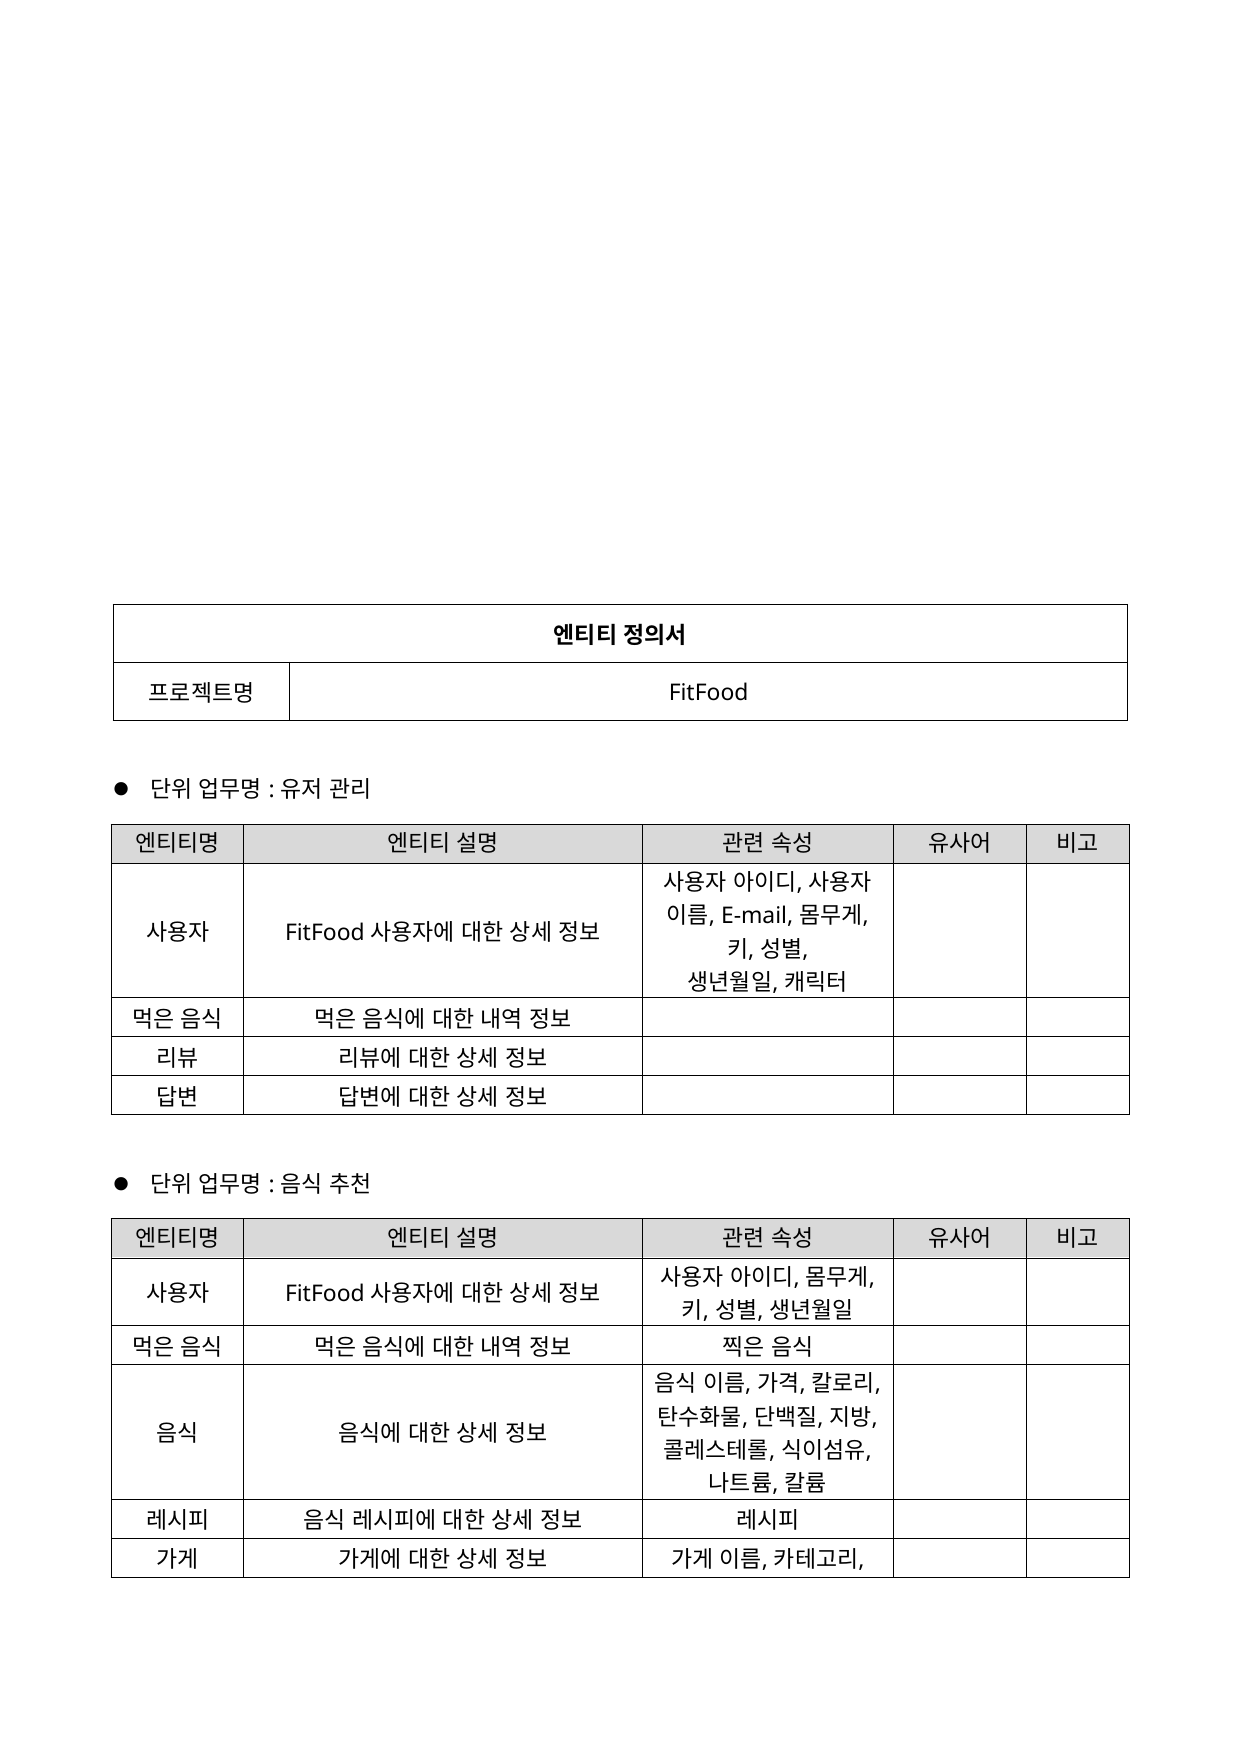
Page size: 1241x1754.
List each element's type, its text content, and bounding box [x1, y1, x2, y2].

table_cell 가게 [112, 1539, 243, 1577]
table_cell 프로젝트명 [114, 663, 289, 719]
table_cell [1027, 1076, 1129, 1114]
table_cell [894, 1539, 1026, 1577]
table_cell 답변에 대한 상세 정보 [244, 1076, 642, 1114]
table_cell 사용자 [112, 1259, 243, 1325]
table_cell [1027, 1539, 1129, 1577]
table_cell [643, 1539, 893, 1577]
table_cell [1027, 864, 1129, 997]
table_cell 레시피 [112, 1500, 243, 1538]
table_cell 답변 [112, 1076, 243, 1114]
table_cell 음식에 대한 상세 정보 [244, 1365, 642, 1498]
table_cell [643, 1365, 893, 1498]
table_cell 음식 레시피에 대한 상세 정보 [244, 1500, 642, 1538]
table_cell 먹은 음식 [112, 998, 243, 1036]
table_cell 음식 [112, 1365, 243, 1498]
table_cell [1027, 1365, 1129, 1498]
table_cell [1027, 1326, 1129, 1364]
table_cell 사용자 아이디, 사용자 이름, E-mail, 몸무게, 키, 성별, 생년월일, 캐릭터 [643, 864, 893, 997]
table_cell [643, 998, 893, 1036]
table_cell [1027, 1500, 1129, 1538]
table_header 엔티티 정의서 [114, 605, 1127, 662]
table_cell 사용자 [112, 864, 243, 997]
table_cell [643, 1076, 893, 1114]
list 단위 업무명 : 음식 추천 [112, 1166, 1128, 1199]
table_header 엔티티명 [112, 1219, 243, 1257]
table_header 비고 [1027, 1219, 1129, 1257]
table_header 엔티티명 [112, 825, 243, 863]
table_header 유사어 [894, 1219, 1026, 1257]
table_cell 먹은 음식 [112, 1326, 243, 1364]
table_cell 리뷰 [112, 1037, 243, 1075]
table_header 엔티티 설명 [244, 825, 642, 863]
table_cell [894, 1076, 1026, 1114]
table_cell [894, 1365, 1026, 1498]
table_cell [894, 1259, 1026, 1325]
table_cell FitFood 사용자에 대한 상세 정보 [244, 1259, 642, 1325]
table_cell 사용자 아이디, 몸무게, 키, 성별, 생년월일 [643, 1259, 893, 1325]
table_cell [894, 864, 1026, 997]
table_header 관련 속성 [643, 825, 893, 863]
table_cell 리뷰에 대한 상세 정보 [244, 1037, 642, 1075]
table_cell [894, 1326, 1026, 1364]
table_cell [894, 1500, 1026, 1538]
table_cell 가게에 대한 상세 정보 [244, 1539, 642, 1577]
table_header 유사어 [894, 825, 1026, 863]
table_cell FitFood [290, 663, 1127, 719]
table_header 엔티티 설명 [244, 1219, 642, 1257]
table_cell [894, 1037, 1026, 1075]
table_cell [1027, 1037, 1129, 1075]
list 단위 업무명 : 유저 관리 [112, 771, 1128, 804]
table_cell FitFood 사용자에 대한 상세 정보 [244, 864, 642, 997]
table_cell [1027, 1259, 1129, 1325]
table_cell 찍은 음식 [643, 1326, 893, 1364]
table_header 관련 속성 [643, 1219, 893, 1257]
table_cell [643, 1037, 893, 1075]
table_cell 레시피 [643, 1500, 893, 1538]
table_cell 먹은 음식에 대한 내역 정보 [244, 1326, 642, 1364]
table_header 비고 [1027, 825, 1129, 863]
table_cell [1027, 998, 1129, 1036]
table_cell 먹은 음식에 대한 내역 정보 [244, 998, 642, 1036]
table_cell [894, 998, 1026, 1036]
